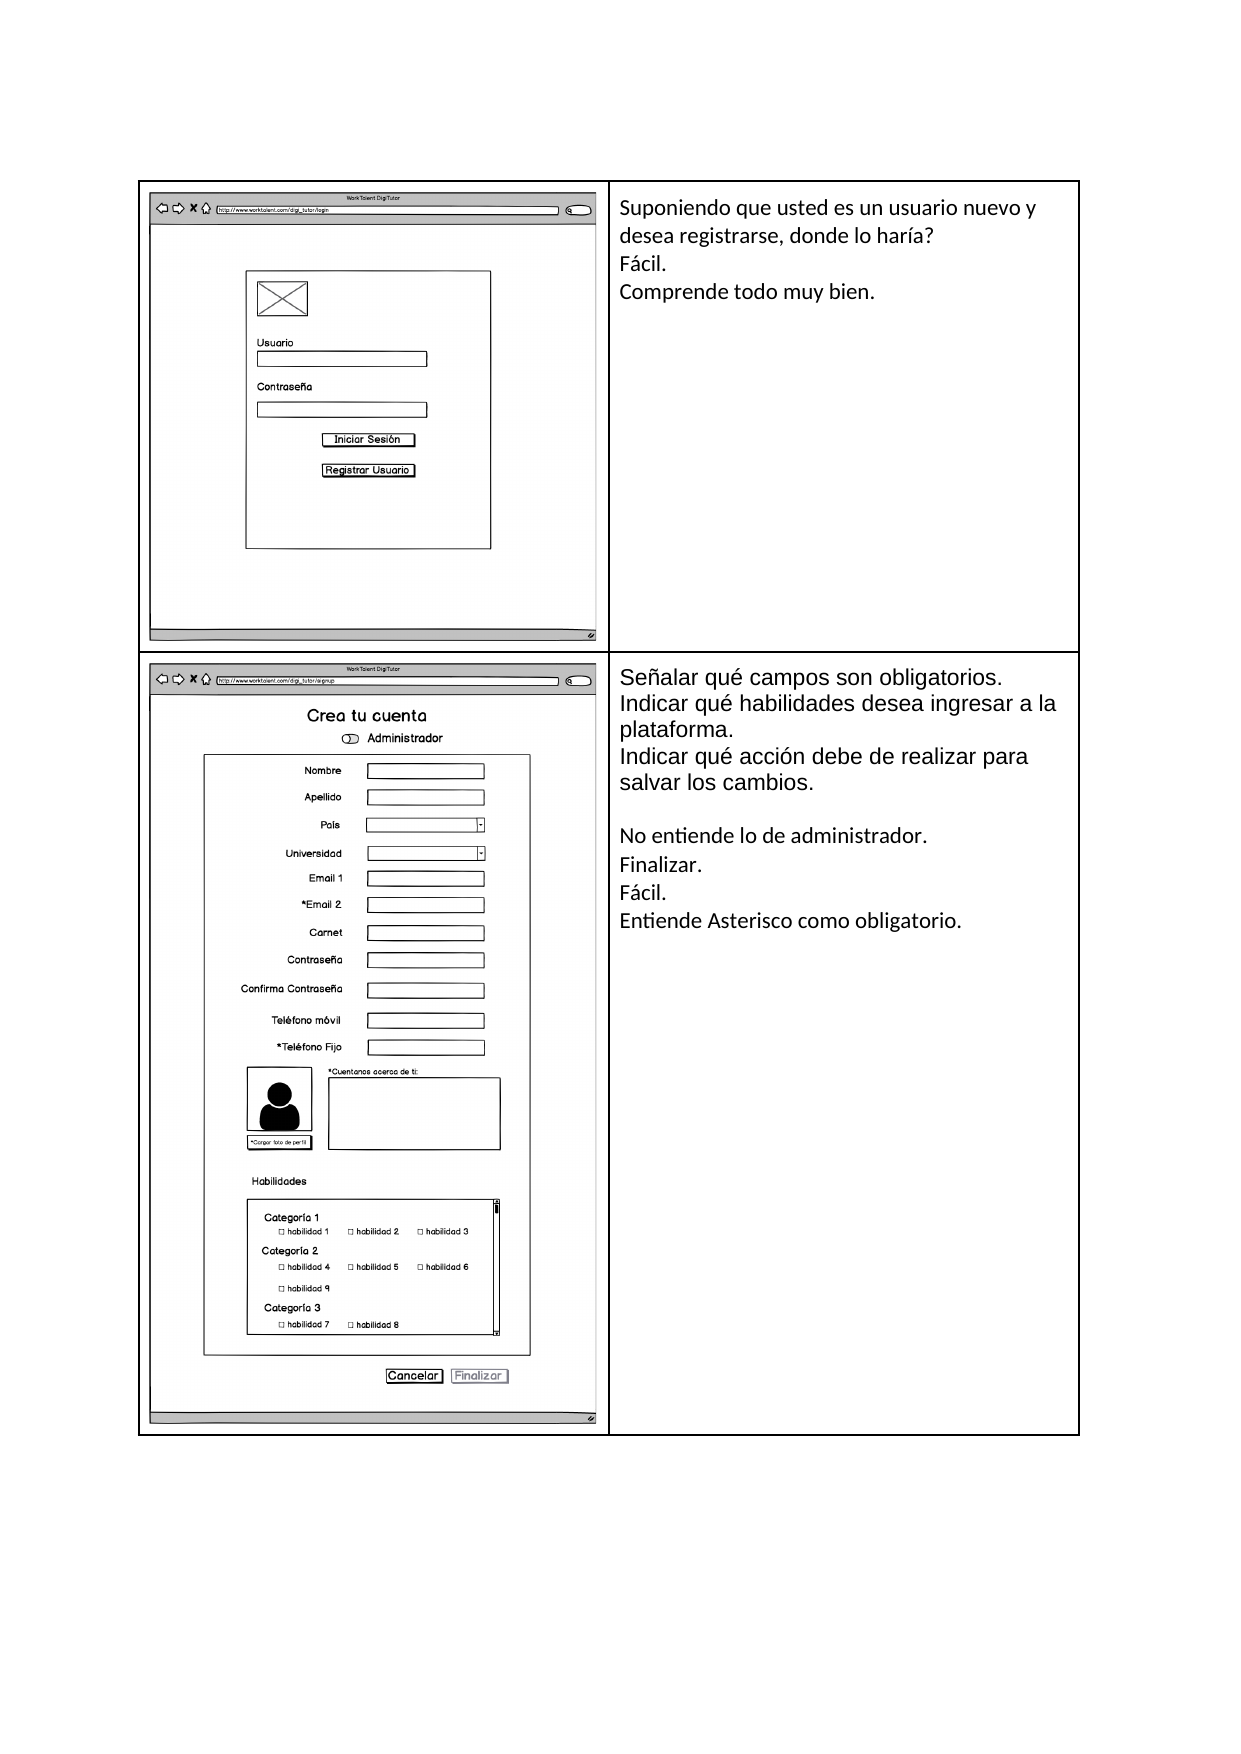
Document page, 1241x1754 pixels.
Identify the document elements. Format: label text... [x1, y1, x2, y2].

table_header [140, 182, 608, 651]
table_cell [140, 653, 608, 1434]
picture [149, 192, 597, 641]
picture [149, 663, 597, 1424]
table_cell Señalar qué campos son obligatorios. Indicar qué habilidades desea ingresar a la plataforma. Indicar qué acción debe de realizar para salvar los cambios. No entiende lo de administrador. Finalizar. Fácil. Entiende Asterisco como obligatorio. [610, 653, 1078, 1434]
table_header Suponiendo que usted es un usuario nuevo y desea registrarse, donde lo haría? Fácil. Comprende todo muy bien. [610, 182, 1078, 651]
